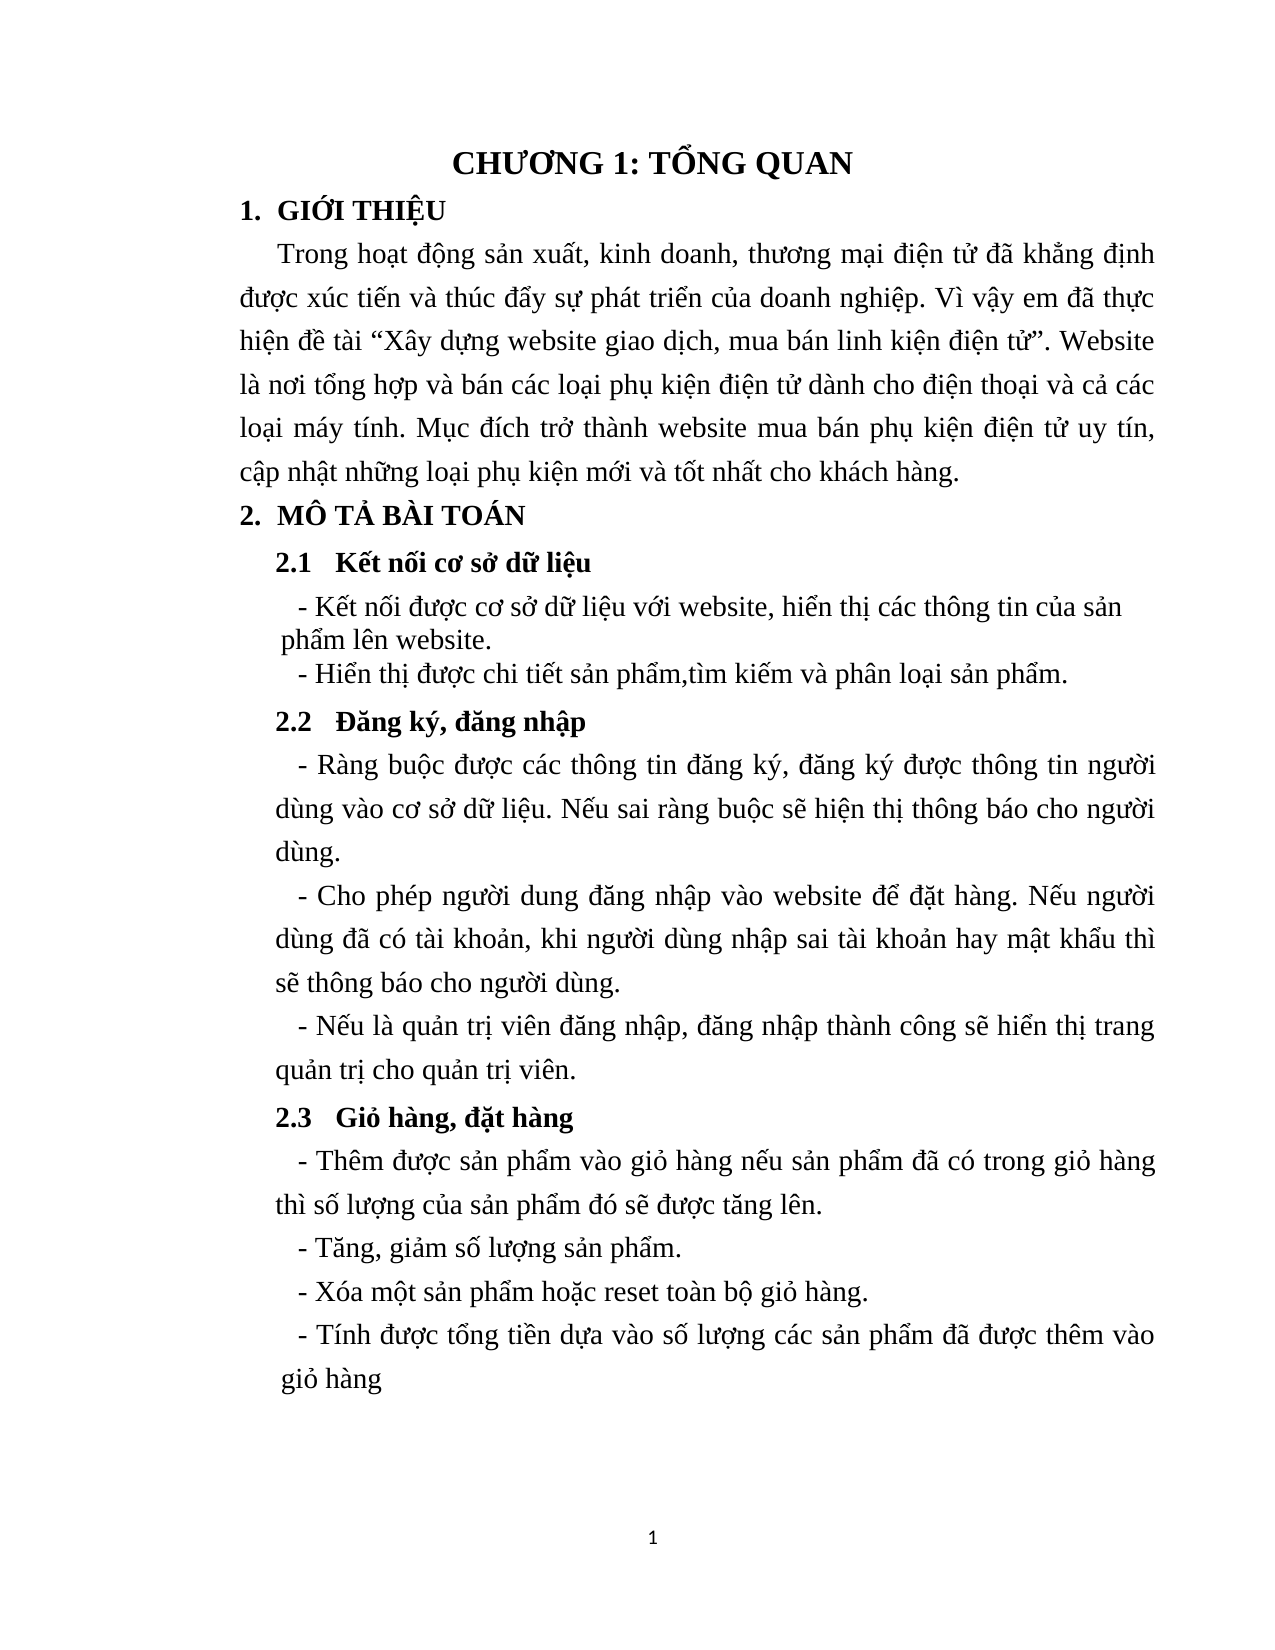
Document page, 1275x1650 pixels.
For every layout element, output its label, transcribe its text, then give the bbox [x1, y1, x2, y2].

text - Tính được tổng tiền dựa vào số lượng các sản phẩm đã được thêm vào giỏ hàng [281, 1317, 1157, 1394]
text Trong hoạt động sản xuất, kinh doanh, thương mại điện tử đã khẳng định được xúc tiến và thúc đẩy sự phát triển của doanh nghiệp. Vì vậy em đã thực hiện đề tài “Xây dựng website giao dịch, mua bán linh kiện điện tử”. Website là nơi tổng hợp và bán các loại phụ kiện điện tử dành cho điện thoại và cả các loại máy tính. Mục đích trở thành website mua bán phụ kiện điện tử uy tín, cập nhật những loại phụ kiện mới và tốt nhất cho khách hàng. [239, 236, 1157, 488]
list MÔ TẢ BÀI TOÁN [239, 498, 1157, 531]
text - Kết nối được cơ sở dữ liệu với website, hiển thị các thông tin của sản phẩm lên website. [281, 589, 1157, 656]
text - Hiển thị được chi tiết sản phẩm,tìm kiếm và phân loại sản phẩm. [206, 656, 1157, 689]
text Giỏ hàng, đặt hàng [275, 1100, 1157, 1133]
text Kết nối cơ sở dữ liệu [275, 545, 1157, 579]
text Đăng ký, đăng nhập [275, 704, 1157, 737]
text - Thêm được sản phẩm vào giỏ hàng nếu sản phẩm đã có trong giỏ hàng thì số lượng của sản phẩm đó sẽ được tăng lên. [275, 1143, 1157, 1220]
text - Xóa một sản phẩm hoặc reset toàn bộ giỏ hàng. [223, 1274, 1157, 1307]
list GIỚI THIỆU [239, 193, 1157, 226]
text - Cho phép người dung đăng nhập vào website để đặt hàng. Nếu người dùng đã có tài khoản, khi người dùng nhập sai tài khoản hay mật khẩu thì sẽ thông báo cho người dùng. [275, 878, 1157, 998]
text - Nếu là quản trị viên đăng nhập, đăng nhập thành công sẽ hiển thị trang quản trị cho quản trị viên. [275, 1008, 1157, 1086]
subtitle CHƯƠNG 1: TỔNG QUAN [148, 143, 1157, 181]
text - Tăng, giảm số lượng sản phẩm. [223, 1230, 1157, 1264]
text - Ràng buộc được các thông tin đăng ký, đăng ký được thông tin người dùng vào cơ sở dữ liệu. Nếu sai ràng buộc sẽ hiện thị thông báo cho người dùng. [275, 747, 1157, 868]
